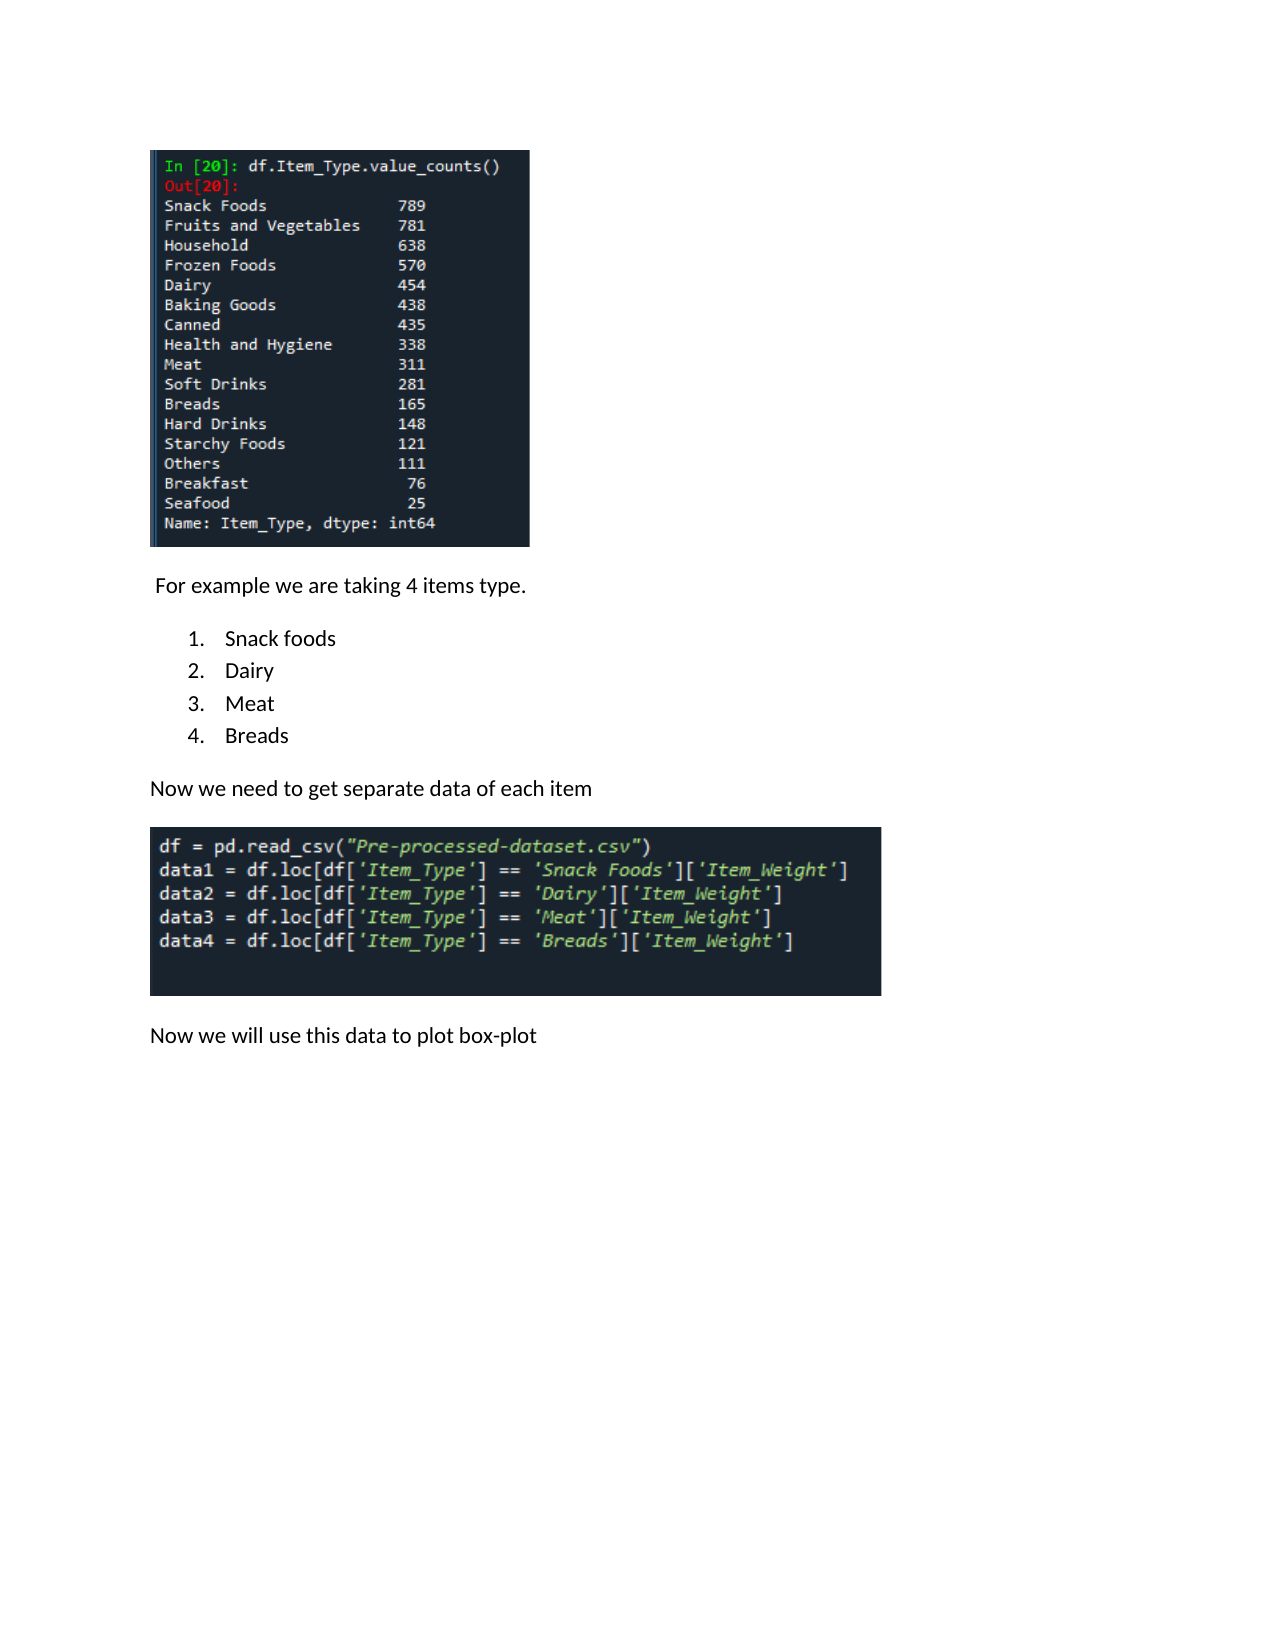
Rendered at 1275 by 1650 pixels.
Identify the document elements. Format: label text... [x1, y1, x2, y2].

picture [150, 827, 882, 996]
list Meat [187, 689, 1125, 717]
text Now we need to get separate data of each item [150, 774, 1125, 802]
list Breads [187, 721, 1125, 749]
picture [150, 150, 530, 547]
text For example we are taking 4 items type. [150, 571, 1125, 599]
list Dairy [187, 657, 1125, 685]
text Now we will use this data to plot box-plot [150, 1021, 1125, 1049]
list Snack foods [187, 624, 1125, 652]
